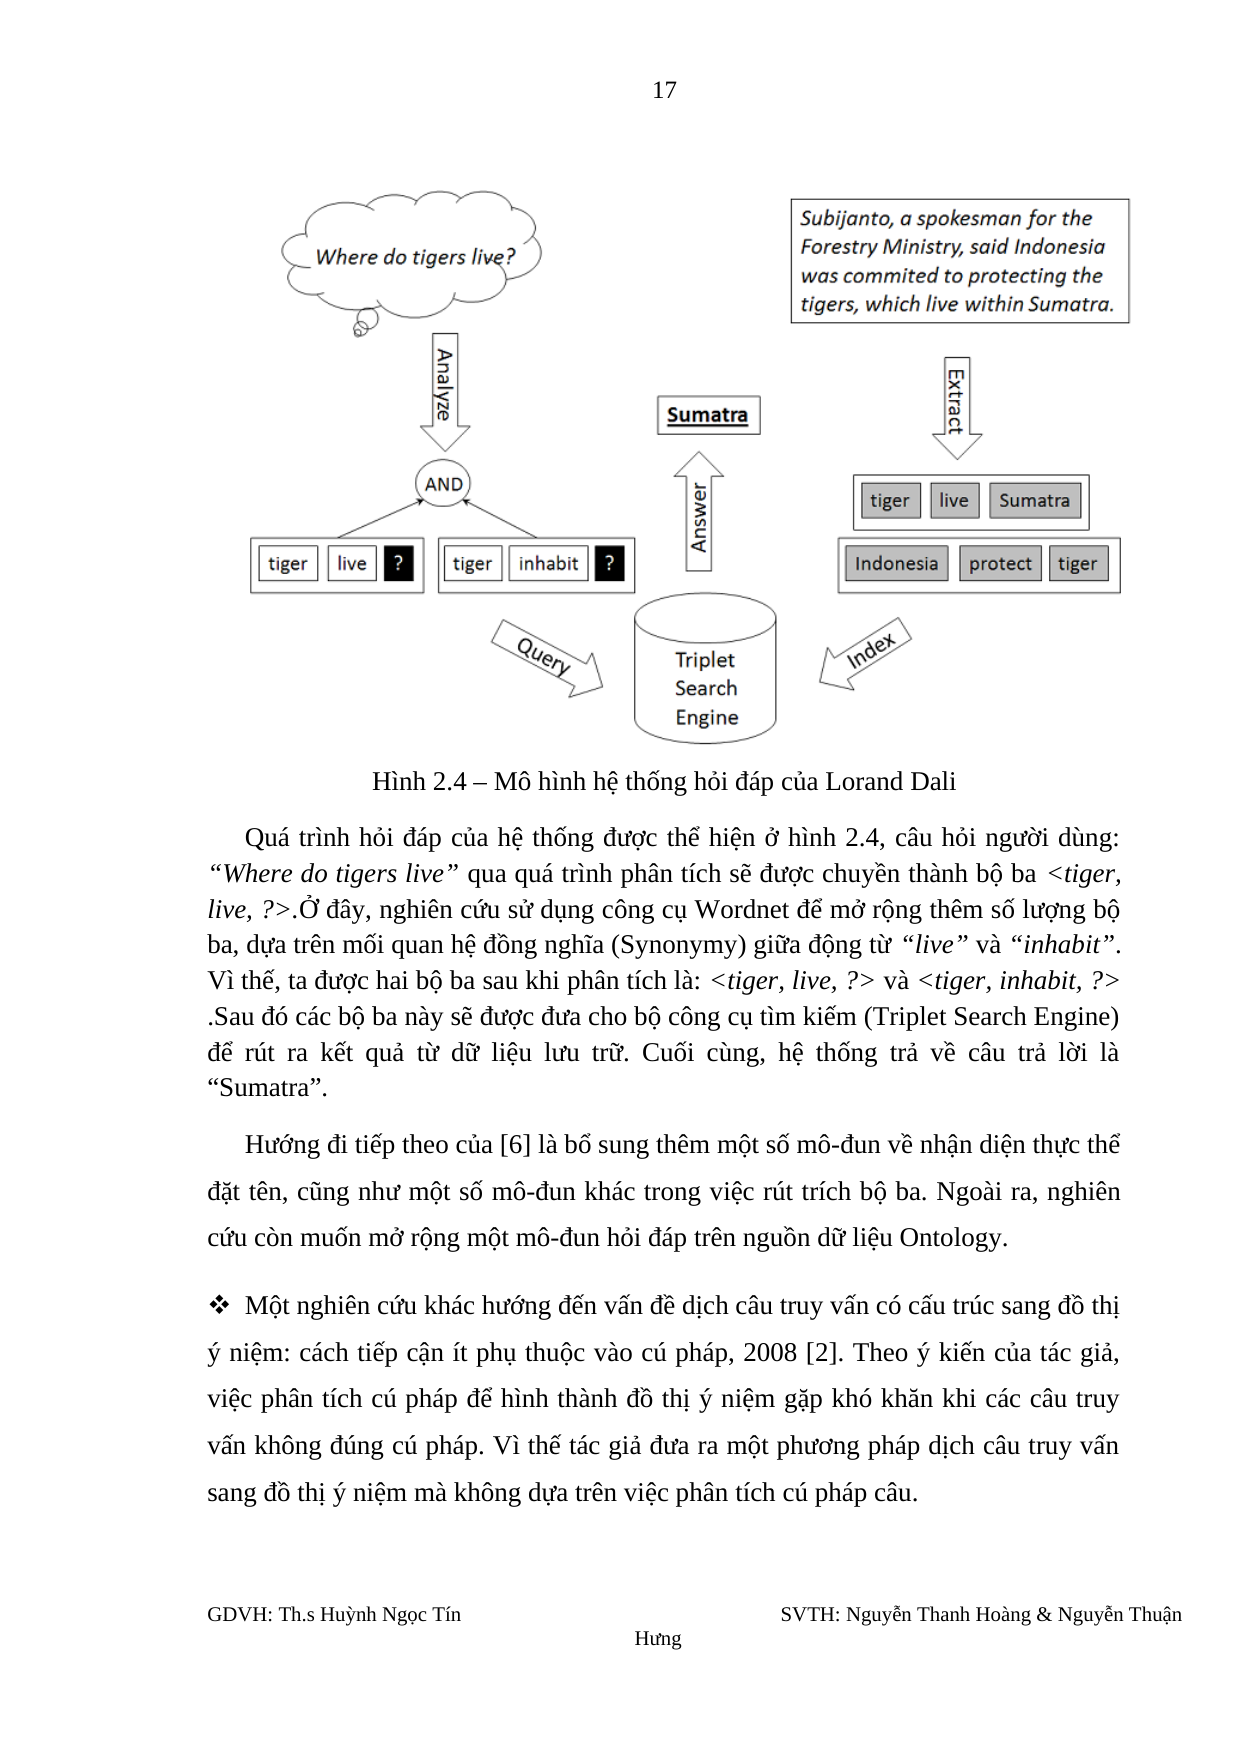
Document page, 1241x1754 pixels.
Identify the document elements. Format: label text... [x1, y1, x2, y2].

picture [207, 177, 1182, 761]
list Một nghiên cứu khác hướng đến vấn đề dịch câu truy vấn có cấu trúc sang đồ thị ý niệm: cách tiếp cận ít phụ thuộc vào cú pháp, 2008 [2]. Theo ý kiến của tác giả, việc phân tích cú pháp để hình thành đồ thị ý niệm gặp khó khăn khi các câu truy vấn không đúng cú pháp. Vì thế tác giả đưa ra một phương pháp dịch câu truy vấn sang đồ thị ý niệm mà không dựa trên việc phân tích cú pháp câu. [207, 1289, 1122, 1507]
text Quá trình hỏi đáp của hệ thống được thể hiện ở hình 2.4, câu hỏi người dùng: “Where do tigers live” qua quá trình phân tích sẽ được chuyền thành bộ ba <tiger, live, ?>.Ở đây, nghiên cứu sử dụng công cụ Wordnet để mở rộng thêm số lượng bộ ba, dựa trên mối quan hệ đồng nghĩa (Synonymy) giữa động từ “live” và “inhabit”. Vì thế, ta được hai bộ ba sau khi phân tích là: <tiger, live, ?> và <tiger, inhabit, ?> .Sau đó các bộ ba này sẽ được đưa cho bộ công cụ tìm kiếm (Triplet Search Engine) để rút ra kết quả từ dữ liệu lưu trữ. Cuối cùng, hệ thống trả về câu trả lời là “Sumatra”. [207, 821, 1122, 1103]
text Hướng đi tiếp theo của [6] là bổ sung thêm một số mô-đun về nhận diện thực thể đặt tên, cũng như một số mô-đun khác trong việc rút trích bộ ba. Ngoài ra, nghiên cứu còn muốn mở rộng một mô-đun hỏi đáp trên nguồn dữ liệu Ontology. [207, 1128, 1122, 1252]
text Hình 2.4 – Mô hình hệ thống hỏi đáp của Lorand Dali [207, 761, 1122, 796]
